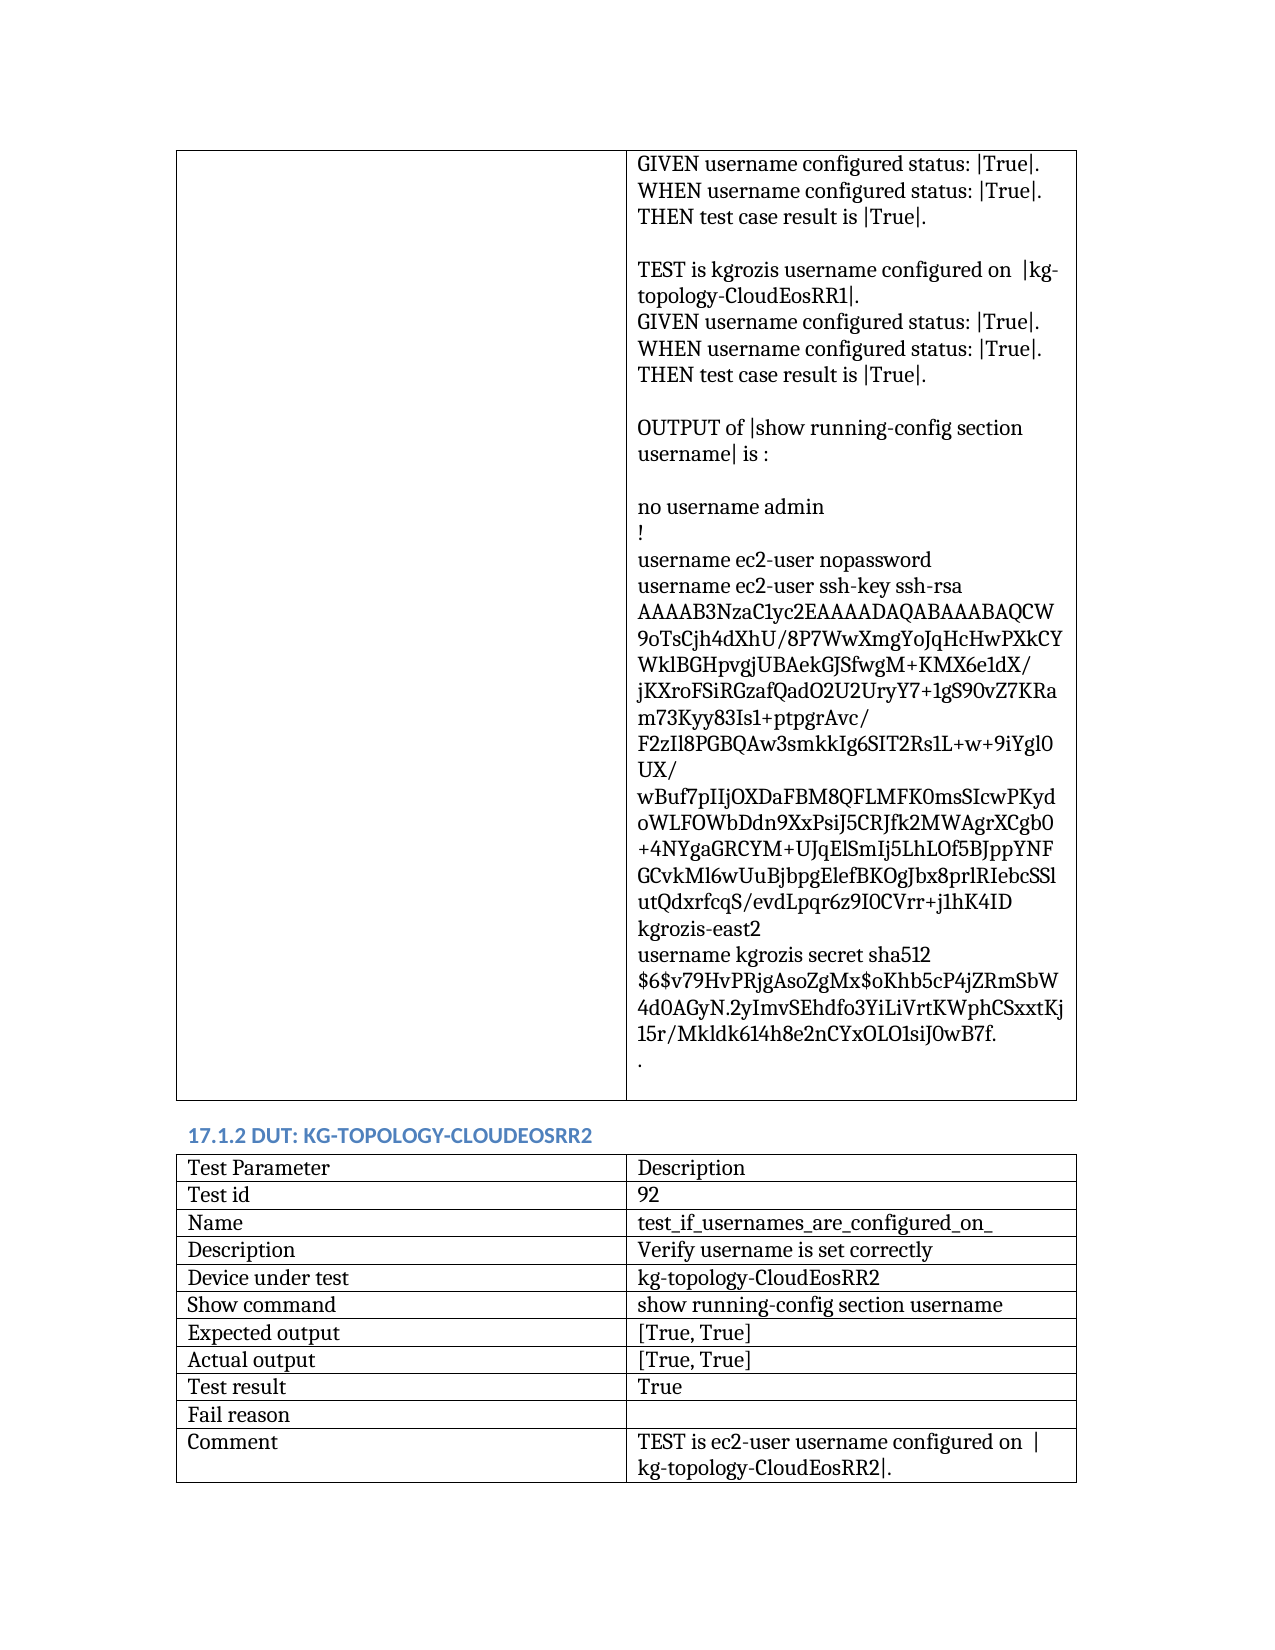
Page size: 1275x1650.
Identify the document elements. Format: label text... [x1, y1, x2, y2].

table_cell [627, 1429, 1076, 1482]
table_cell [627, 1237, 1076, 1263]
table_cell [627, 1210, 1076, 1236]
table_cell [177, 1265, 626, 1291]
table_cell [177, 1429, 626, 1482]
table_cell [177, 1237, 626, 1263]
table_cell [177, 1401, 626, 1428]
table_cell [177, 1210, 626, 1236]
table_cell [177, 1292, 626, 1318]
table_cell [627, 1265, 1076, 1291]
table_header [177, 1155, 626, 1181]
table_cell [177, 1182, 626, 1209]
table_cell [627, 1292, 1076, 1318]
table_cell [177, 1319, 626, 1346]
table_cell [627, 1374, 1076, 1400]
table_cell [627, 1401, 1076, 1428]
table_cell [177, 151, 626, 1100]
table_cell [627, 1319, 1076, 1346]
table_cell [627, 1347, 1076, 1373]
subtitle 17.1.2 DUT: KG-TOPOLOGY-CLOUDEOSRR2 [187, 1122, 1087, 1150]
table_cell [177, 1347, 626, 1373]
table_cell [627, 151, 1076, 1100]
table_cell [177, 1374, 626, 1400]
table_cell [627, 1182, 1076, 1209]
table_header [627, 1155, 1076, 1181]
